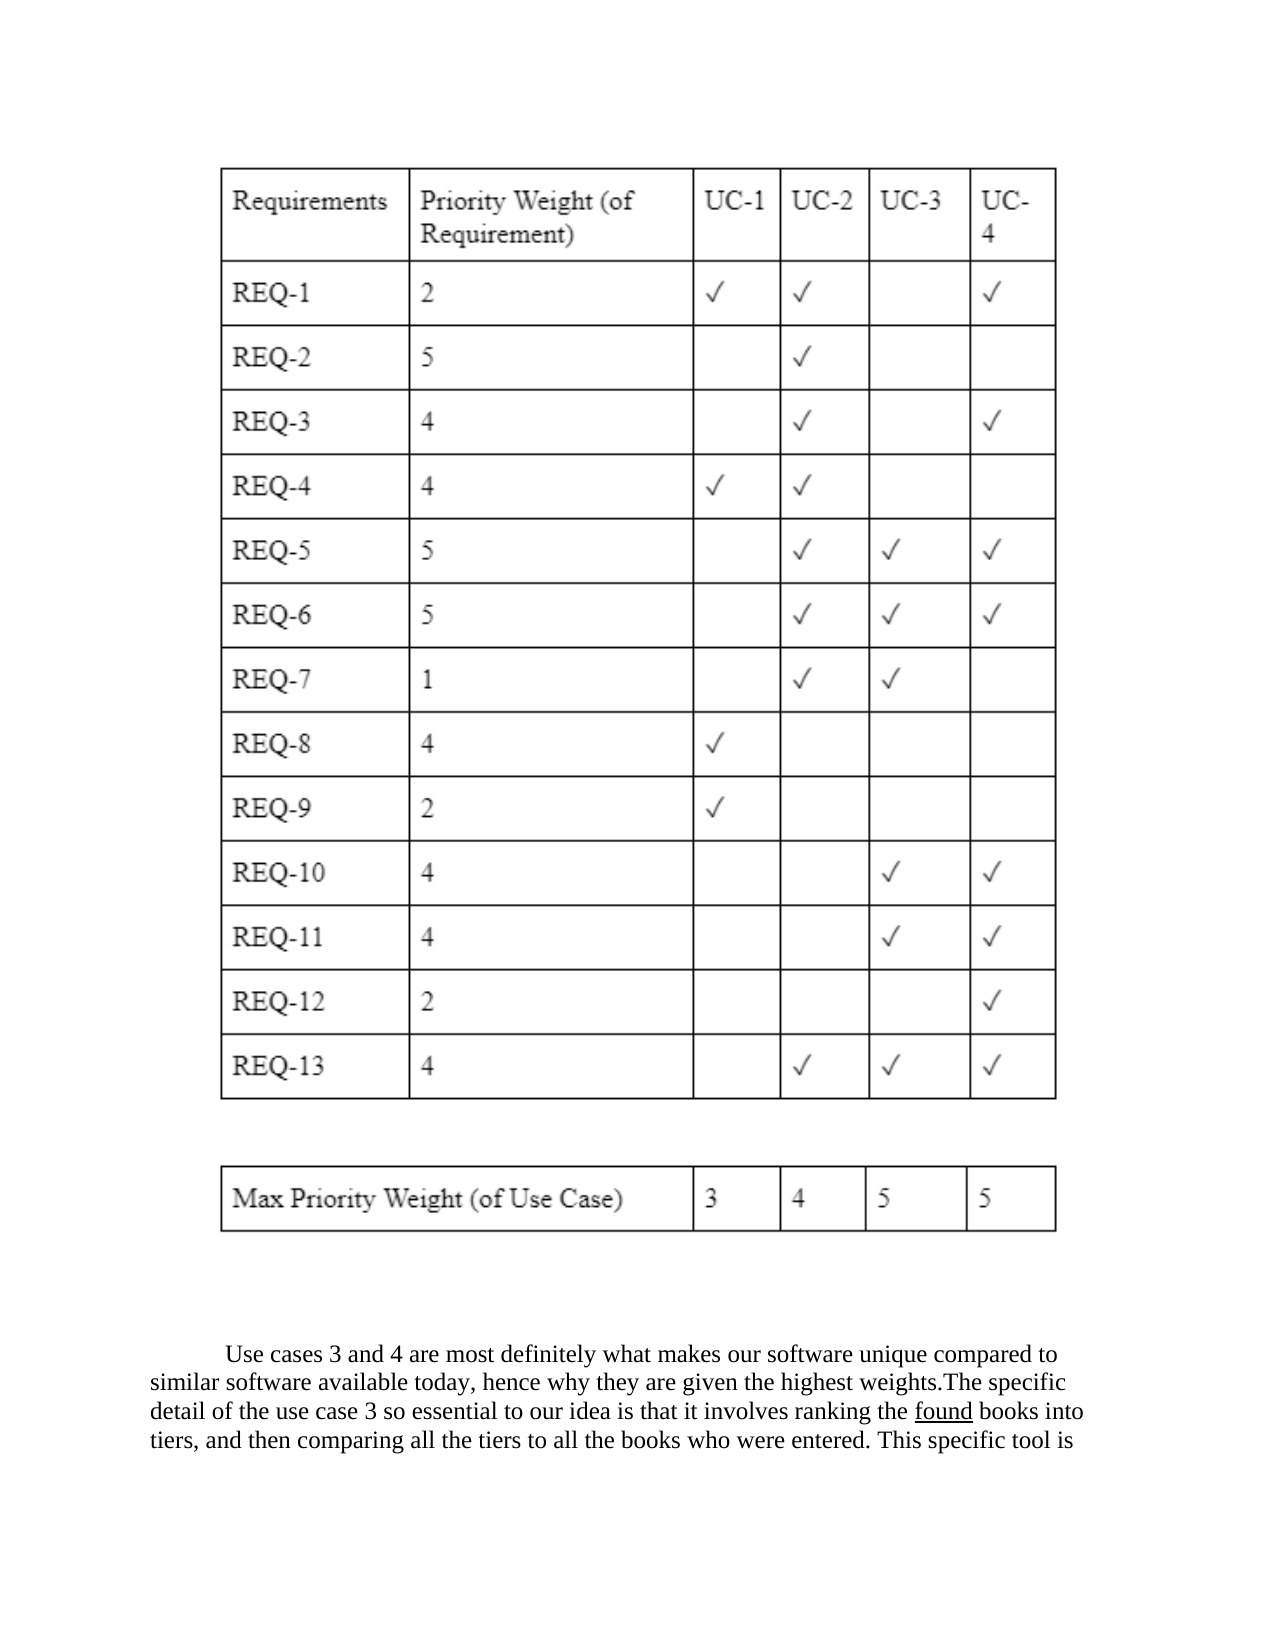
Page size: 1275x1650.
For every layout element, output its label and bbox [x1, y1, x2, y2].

text [150, 1339, 1125, 1454]
picture [193, 150, 1083, 1260]
